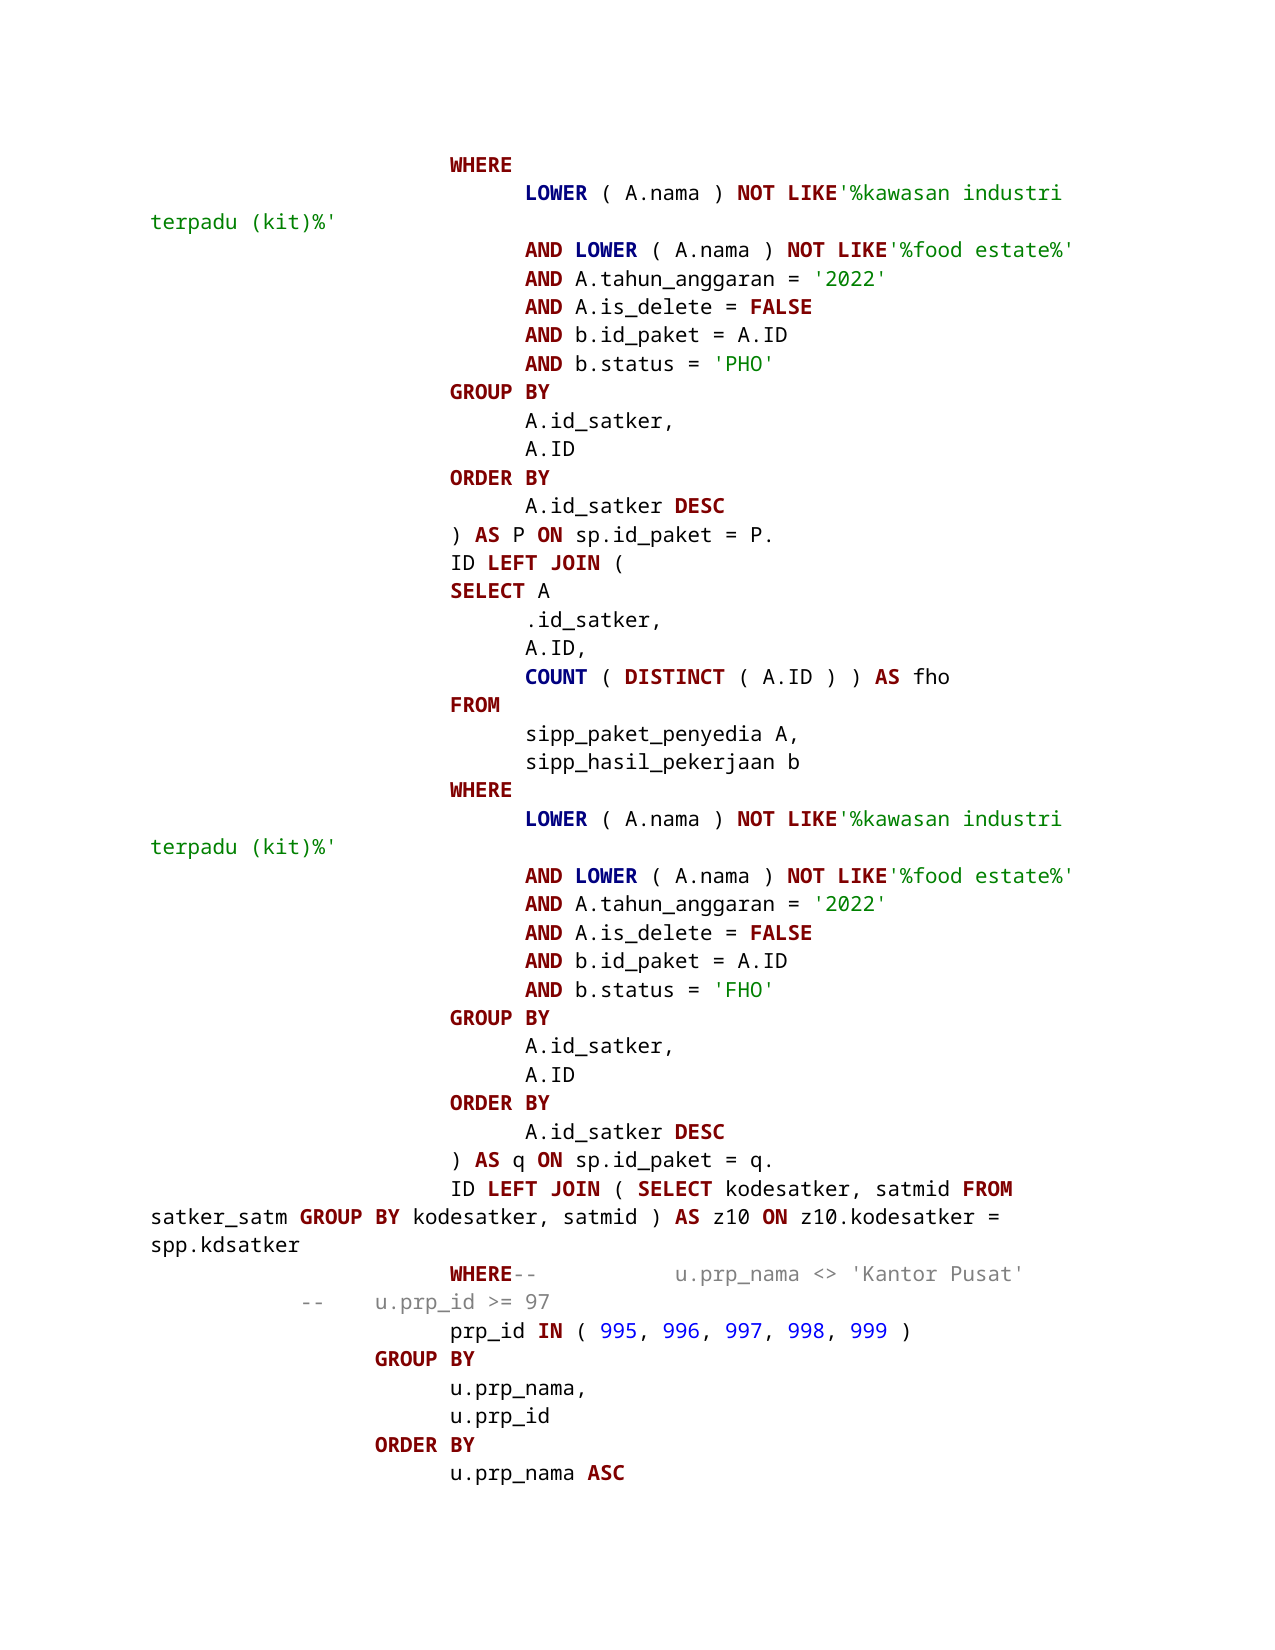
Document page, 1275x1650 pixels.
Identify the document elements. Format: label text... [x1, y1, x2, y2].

text ORDER BY [150, 463, 1125, 491]
text AND b.id_paket = A.ID [150, 321, 1125, 349]
text WHERE [150, 150, 1125, 178]
text WHERE [150, 776, 1125, 804]
text prp_id IN ( 995, 996, 997, 998, 999 ) [150, 1316, 1125, 1344]
text sipp_paket_penyedia A, [150, 719, 1125, 747]
text GROUP BY [150, 1344, 1125, 1373]
text .id_satker, [150, 605, 1125, 633]
text u.prp_nama, [150, 1373, 1125, 1401]
text AND LOWER ( A.nama ) NOT LIKE'%food estate%' [150, 861, 1125, 889]
text LOWER ( A.nama ) NOT LIKE'%kawasan industri terpadu (kit)%' [150, 804, 1125, 861]
text AND A.is_delete = FALSE [150, 918, 1125, 946]
text AND LOWER ( A.nama ) NOT LIKE'%food estate%' [150, 235, 1125, 264]
text AND A.is_delete = FALSE [150, 292, 1125, 321]
text ID LEFT JOIN ( [150, 548, 1125, 577]
text WHERE-- u.prp_nama <> 'Kantor Pusat' [150, 1259, 1125, 1287]
text AND A.tahun_anggaran = '2022' [150, 889, 1125, 918]
text FROM [150, 690, 1125, 719]
text ORDER BY [150, 1430, 1125, 1458]
text u.prp_id [150, 1401, 1125, 1430]
text AND b.id_paket = A.ID [150, 946, 1125, 975]
text LOWER ( A.nama ) NOT LIKE'%kawasan industri terpadu (kit)%' [150, 178, 1125, 235]
text SELECT A [150, 577, 1125, 605]
text sipp_hasil_pekerjaan b [150, 747, 1125, 776]
text A.ID [150, 1060, 1125, 1088]
text A.id_satker, [150, 406, 1125, 434]
text AND b.status = 'FHO' [150, 975, 1125, 1003]
text A.ID [150, 434, 1125, 463]
text GROUP BY [150, 377, 1125, 406]
text A.id_satker, [150, 1032, 1125, 1060]
text GROUP BY [150, 1003, 1125, 1032]
text A.id_satker DESC [150, 1117, 1125, 1145]
text ) AS q ON sp.id_paket = q. [150, 1145, 1125, 1174]
text ORDER BY [150, 1088, 1125, 1117]
text u.prp_nama ASC [150, 1458, 1125, 1487]
text A.id_satker DESC [150, 491, 1125, 520]
text COUNT ( DISTINCT ( A.ID ) ) AS fho [150, 662, 1125, 690]
text ) AS P ON sp.id_paket = P. [150, 520, 1125, 548]
text ID LEFT JOIN ( SELECT kodesatker, satmid FROM satker_satm GROUP BY kodesatker, satmid ) AS z10 ON z10.kodesatker = spp.kdsatker [150, 1174, 1125, 1259]
text A.ID, [150, 633, 1125, 662]
text -- u.prp_id >= 97 [150, 1287, 1125, 1316]
text AND b.status = 'PHO' [150, 349, 1125, 377]
text AND A.tahun_anggaran = '2022' [150, 264, 1125, 292]
